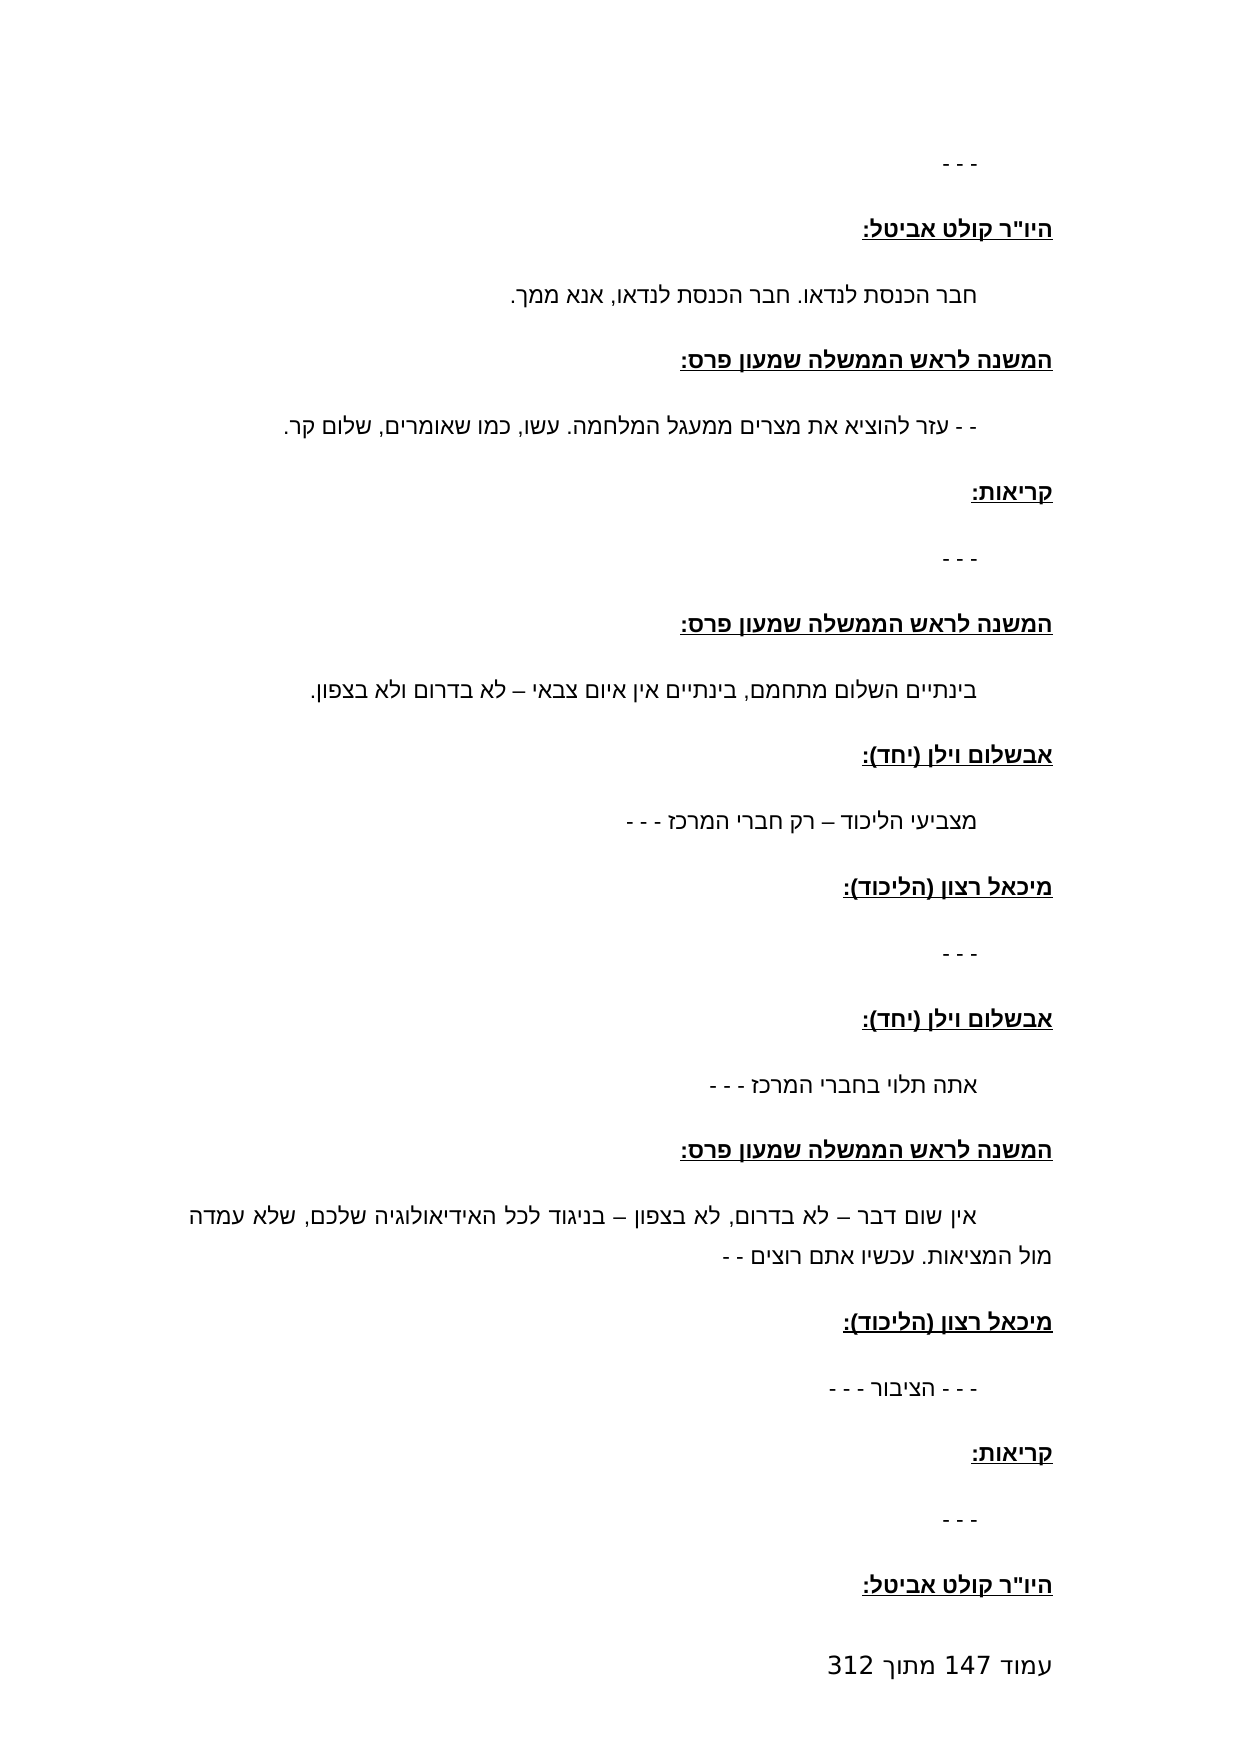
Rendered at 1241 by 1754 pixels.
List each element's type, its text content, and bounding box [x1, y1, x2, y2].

text מיכאל רצון (הליכוד): [187, 848, 1053, 901]
text אין שום דבר – לא בדרום, לא בצפון – בניגוד לכל האידיאולוגיה שלכם, שלא עמדה מול המציאות. עכשיו אתם רוצים - - [187, 1203, 1053, 1269]
text חבר הכנסת לנדאו. חבר הכנסת לנדאו, אנא ממך. [187, 282, 1053, 308]
text אבשלום וילן (יחד): [187, 979, 1053, 1032]
text - - - [187, 1506, 1053, 1532]
text המשנה לראש הממשלה שמעון פרס: [187, 321, 1053, 374]
text אתה תלוי בחברי המרכז - - - [187, 1072, 1053, 1098]
text קריאות: [187, 1414, 1053, 1467]
text - - - [187, 545, 1053, 571]
text בינתיים השלום מתחמם, בינתיים אין איום צבאי – לא בדרום ולא בצפון. [187, 677, 1053, 703]
text קריאות: [187, 453, 1053, 506]
text המשנה לראש הממשלה שמעון פרס: [187, 584, 1053, 637]
text - - - [187, 940, 1053, 966]
text אבשלום וילן (יחד): [187, 716, 1053, 769]
text - - עזר להוציא את מצרים ממעגל המלחמה. עשו, כמו שאומרים, שלום קר. [187, 413, 1053, 440]
text - - - הציבור - - - [187, 1374, 1053, 1401]
text מצביעי הליכוד – רק חברי המרכז - - - [187, 808, 1053, 835]
text היו"ר קולט אביטל: [187, 189, 1053, 242]
text היו"ר קולט אביטל: [187, 1546, 1053, 1598]
text מיכאל רצון (הליכוד): [187, 1282, 1053, 1335]
text המשנה לראש הממשלה שמעון פרס: [187, 1111, 1053, 1164]
text - - - [187, 150, 1053, 176]
